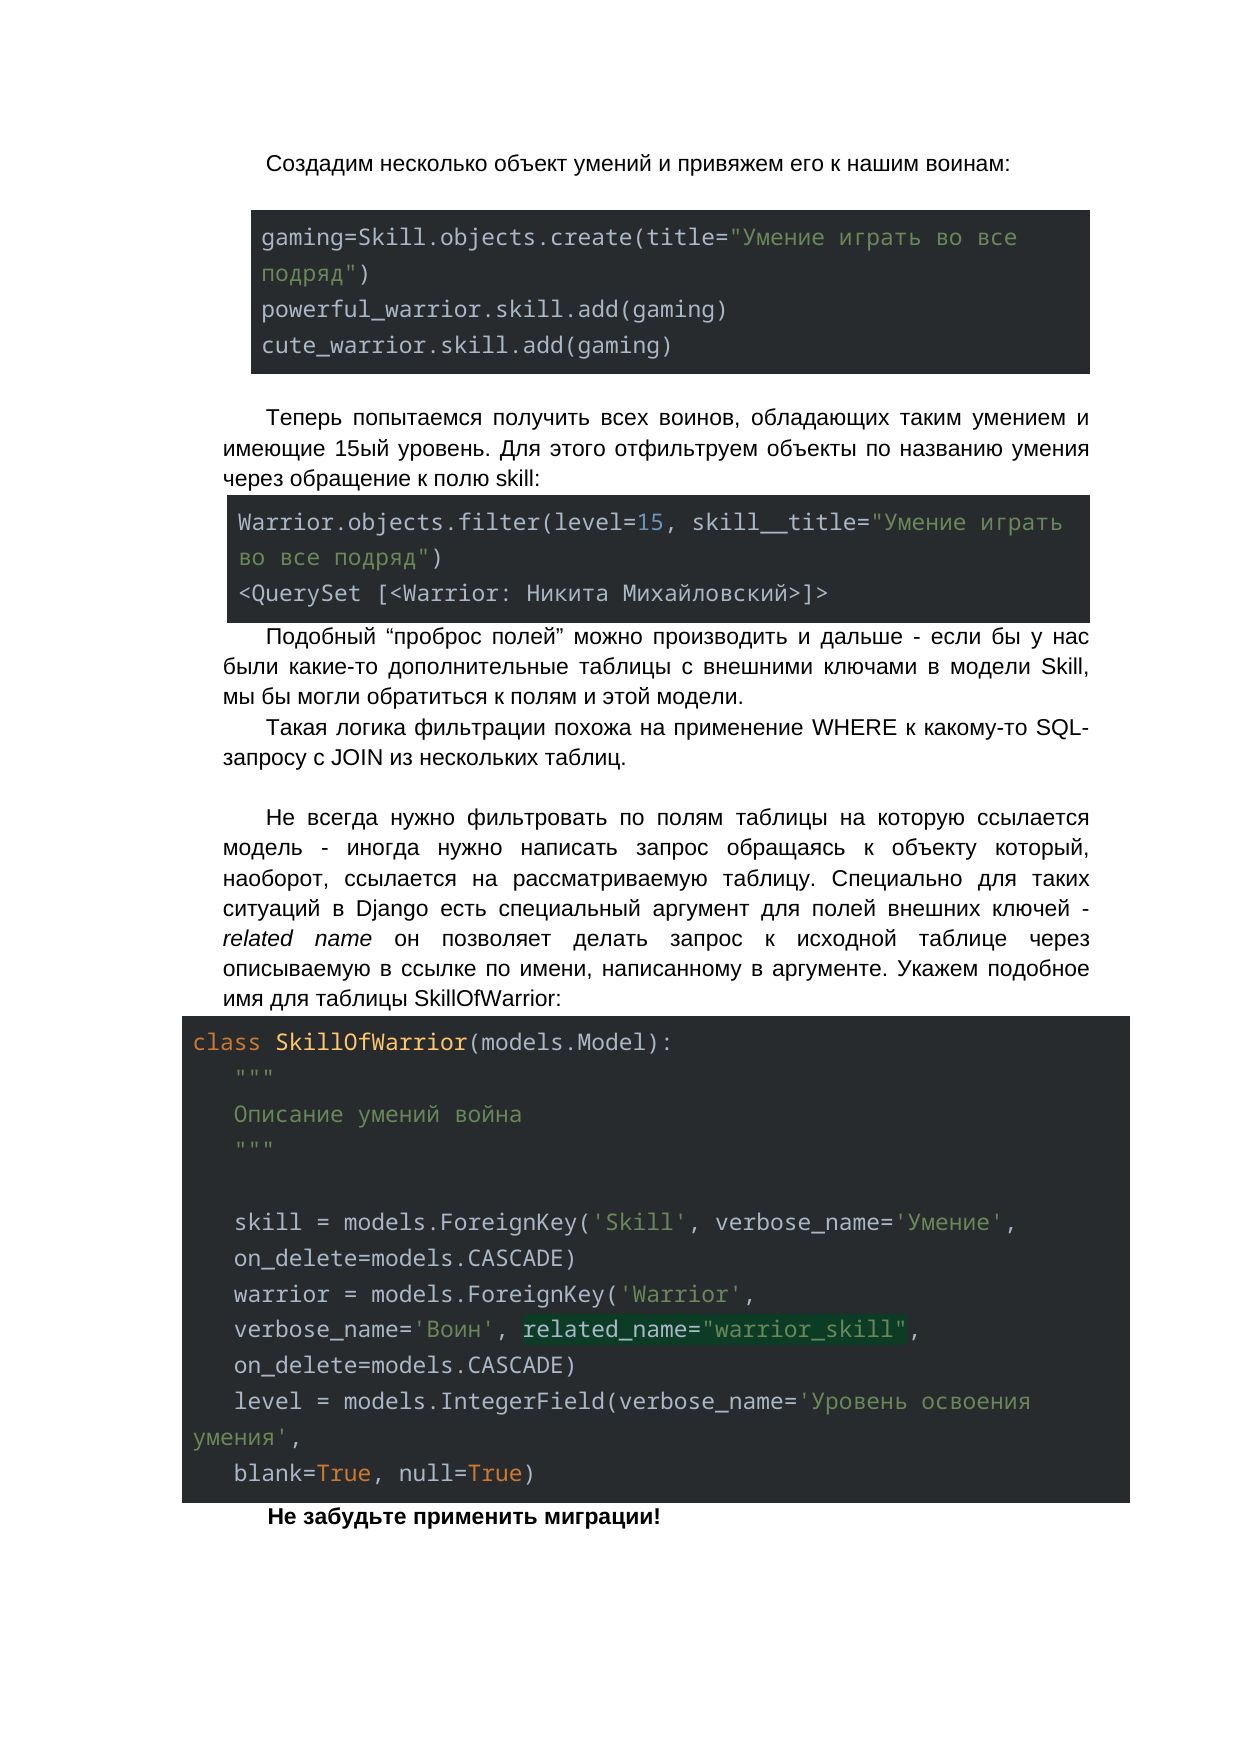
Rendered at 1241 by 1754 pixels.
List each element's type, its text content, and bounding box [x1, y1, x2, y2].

text Подобный “проброс полей” можно производить и дальше - если бы у нас были какие-то дополнительные таблицы с внешними ключами в модели Skill, мы бы могли обратиться к полям и этой модели. [223, 623, 1090, 709]
table_header Warrior.objects.filter(level=15, skill__title="Умение играть во все подряд") <QuerySet [<Warrior: Никита Михайловский>]> [227, 495, 1090, 623]
table_header gaming=Skill.objects.create(title="Умение играть во все подряд") powerful_warrior.skill.add(gaming) cute_warrior.skill.add(gaming) [251, 210, 1090, 374]
text Не забудьте применить миграции! [223, 1503, 1090, 1529]
text Теперь попытаемся получить всех воинов, обладающих таким умением и имеющие 15ый уровень. Для этого отфильтруем объекты по названию умения через обращение к полю skill: [223, 404, 1090, 491]
text Такая логика фильтрации похожа на применение WHERE к какому-то SQL-запросу с JOIN из нескольких таблиц. [223, 713, 1090, 770]
text Не всегда нужно фильтровать по полям таблицы на которую ссылается модель - иногда нужно написать запрос обращаясь к объекту который, наоборот, ссылается на рассматриваемую таблицу. Специально для таких ситуаций в Django есть специальный аргумент для полей внешних ключей - related name он позволяет делать запрос к исходной таблице через описываемую в ссылке по имени, написанному в аргументе. Укажем подобное имя для таблицы SkillOfWarrior: [223, 804, 1090, 1012]
table_header class SkillOfWarrior(models.Model): """ Описание умений война """ skill = models.ForeignKey('Skill', verbose_name='Умение', on_delete=models.CASCADE) warrior = models.ForeignKey('Warrior', verbose_name='Воин', related_name="warrior_skill", on_delete=models.CASCADE) level = models.IntegerField(verbose_name='Уровень освоения умения', blank=True, null=True) [182, 1016, 1130, 1503]
text Создадим несколько объект умений и привяжем его к нашим воинам: [223, 150, 1090, 176]
